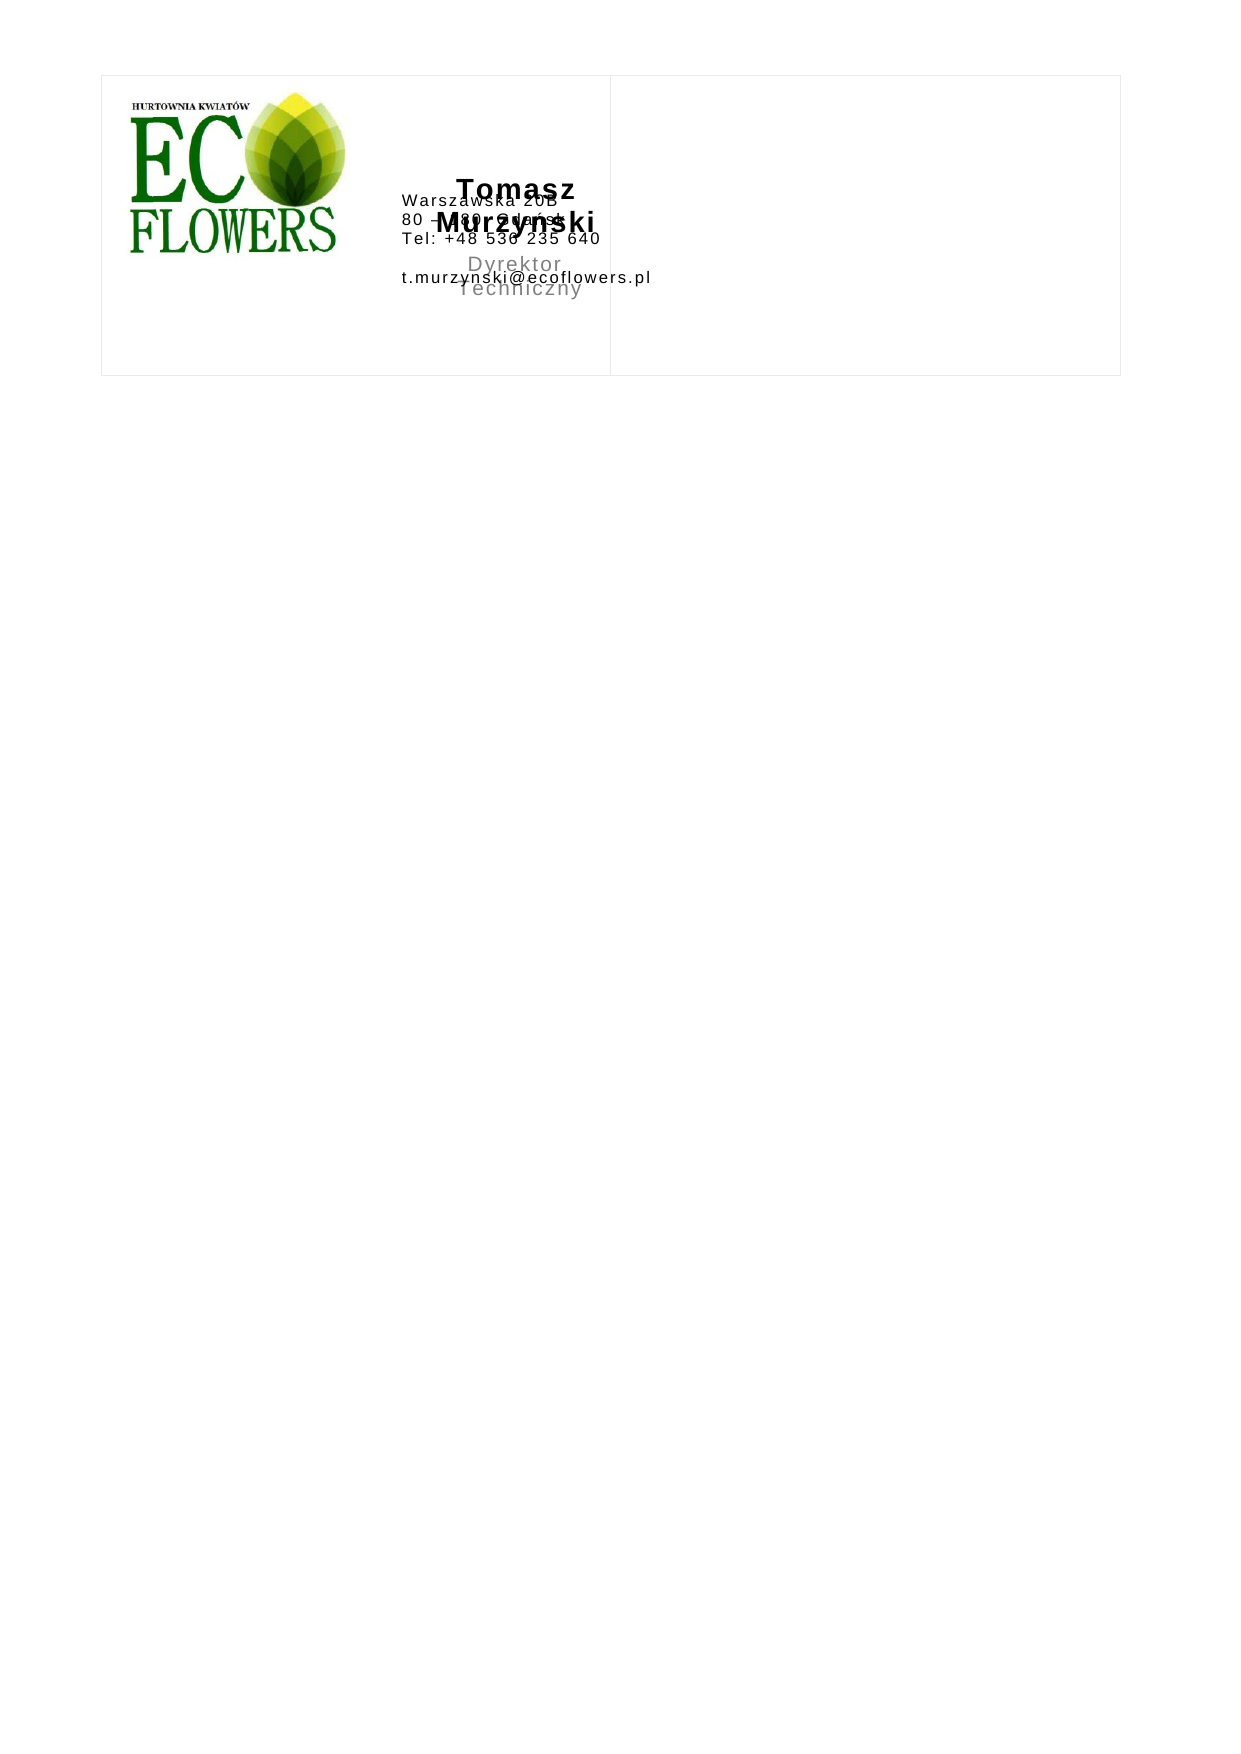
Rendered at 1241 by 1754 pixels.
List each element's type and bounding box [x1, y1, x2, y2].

table_header [102, 76, 610, 375]
picture [117, 86, 358, 266]
table_header [611, 76, 1120, 375]
